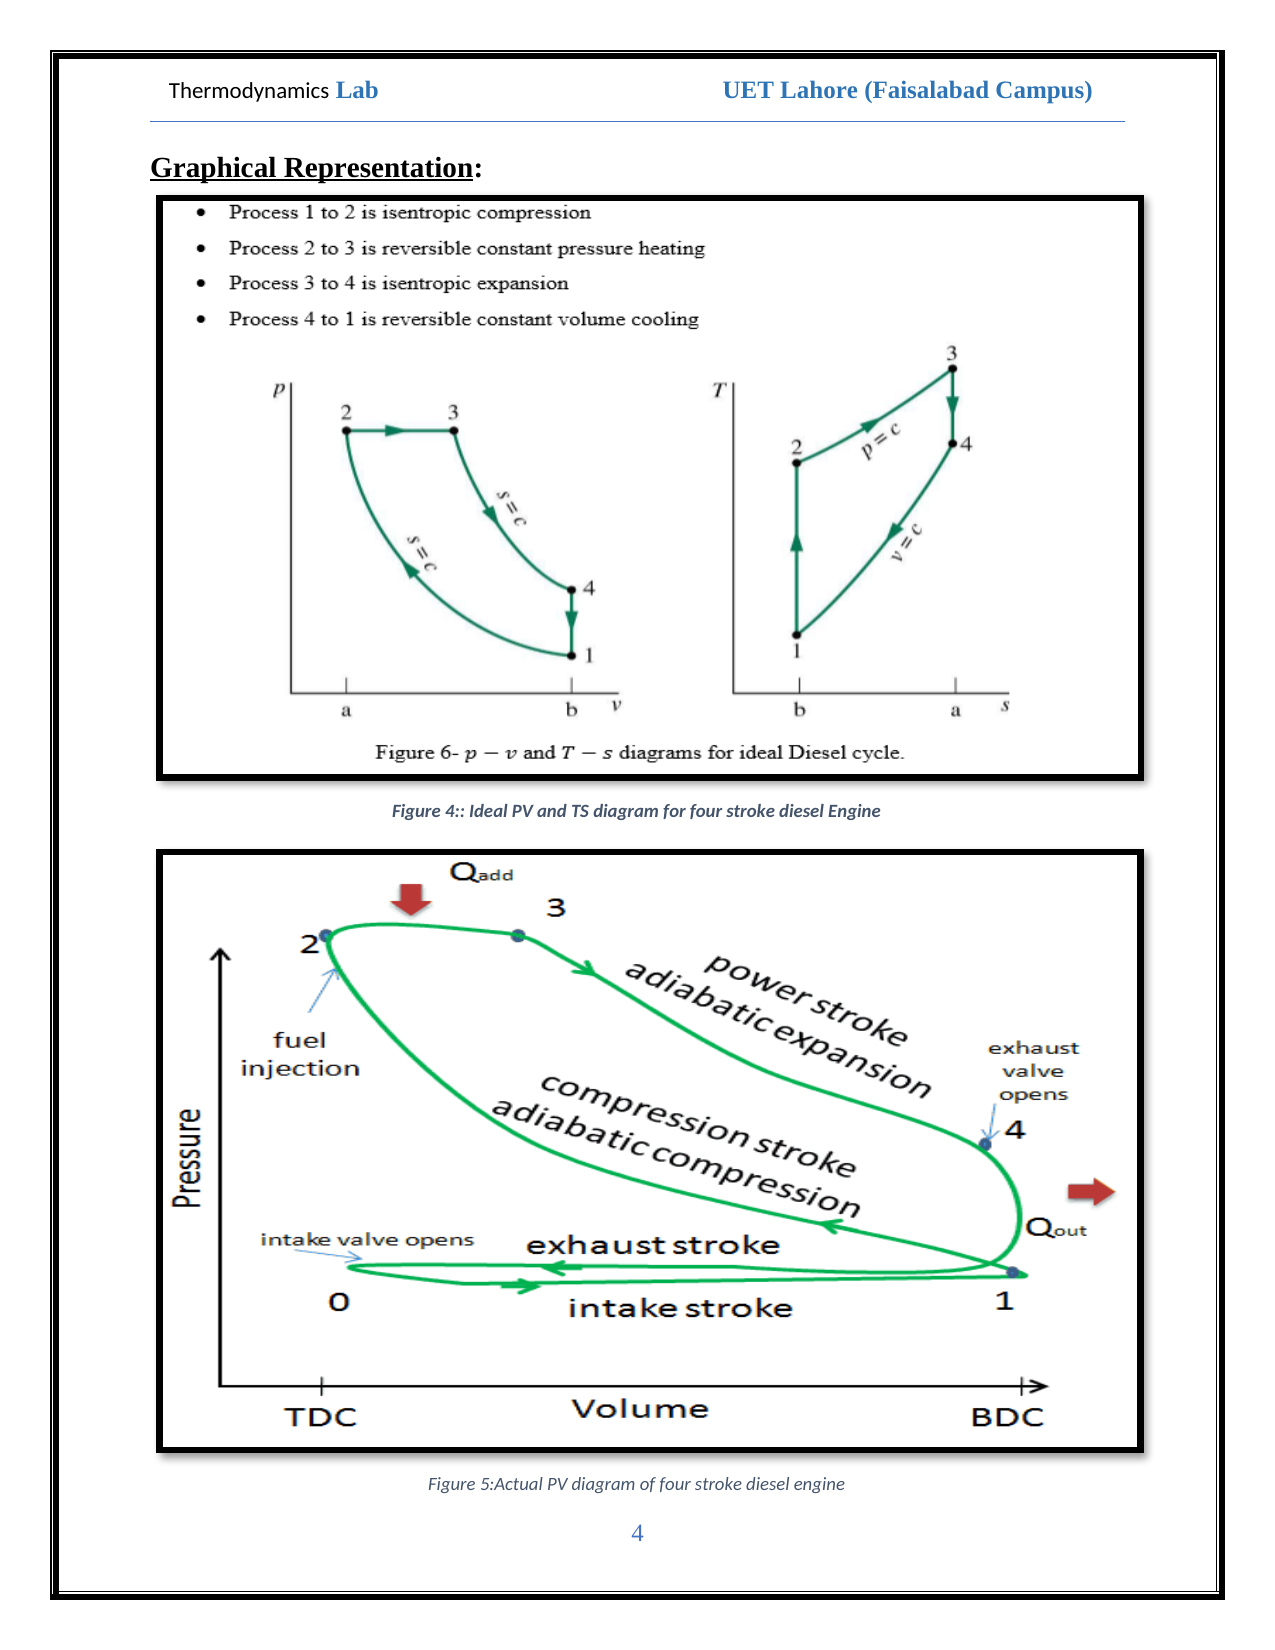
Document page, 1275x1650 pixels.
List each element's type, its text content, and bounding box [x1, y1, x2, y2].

picture [163, 855, 1137, 1447]
picture [163, 201, 1138, 774]
text Graphical Representation: [150, 150, 1125, 183]
text Figure 4:: Ideal PV and TS diagram for four stroke diesel Engine [150, 799, 1125, 822]
